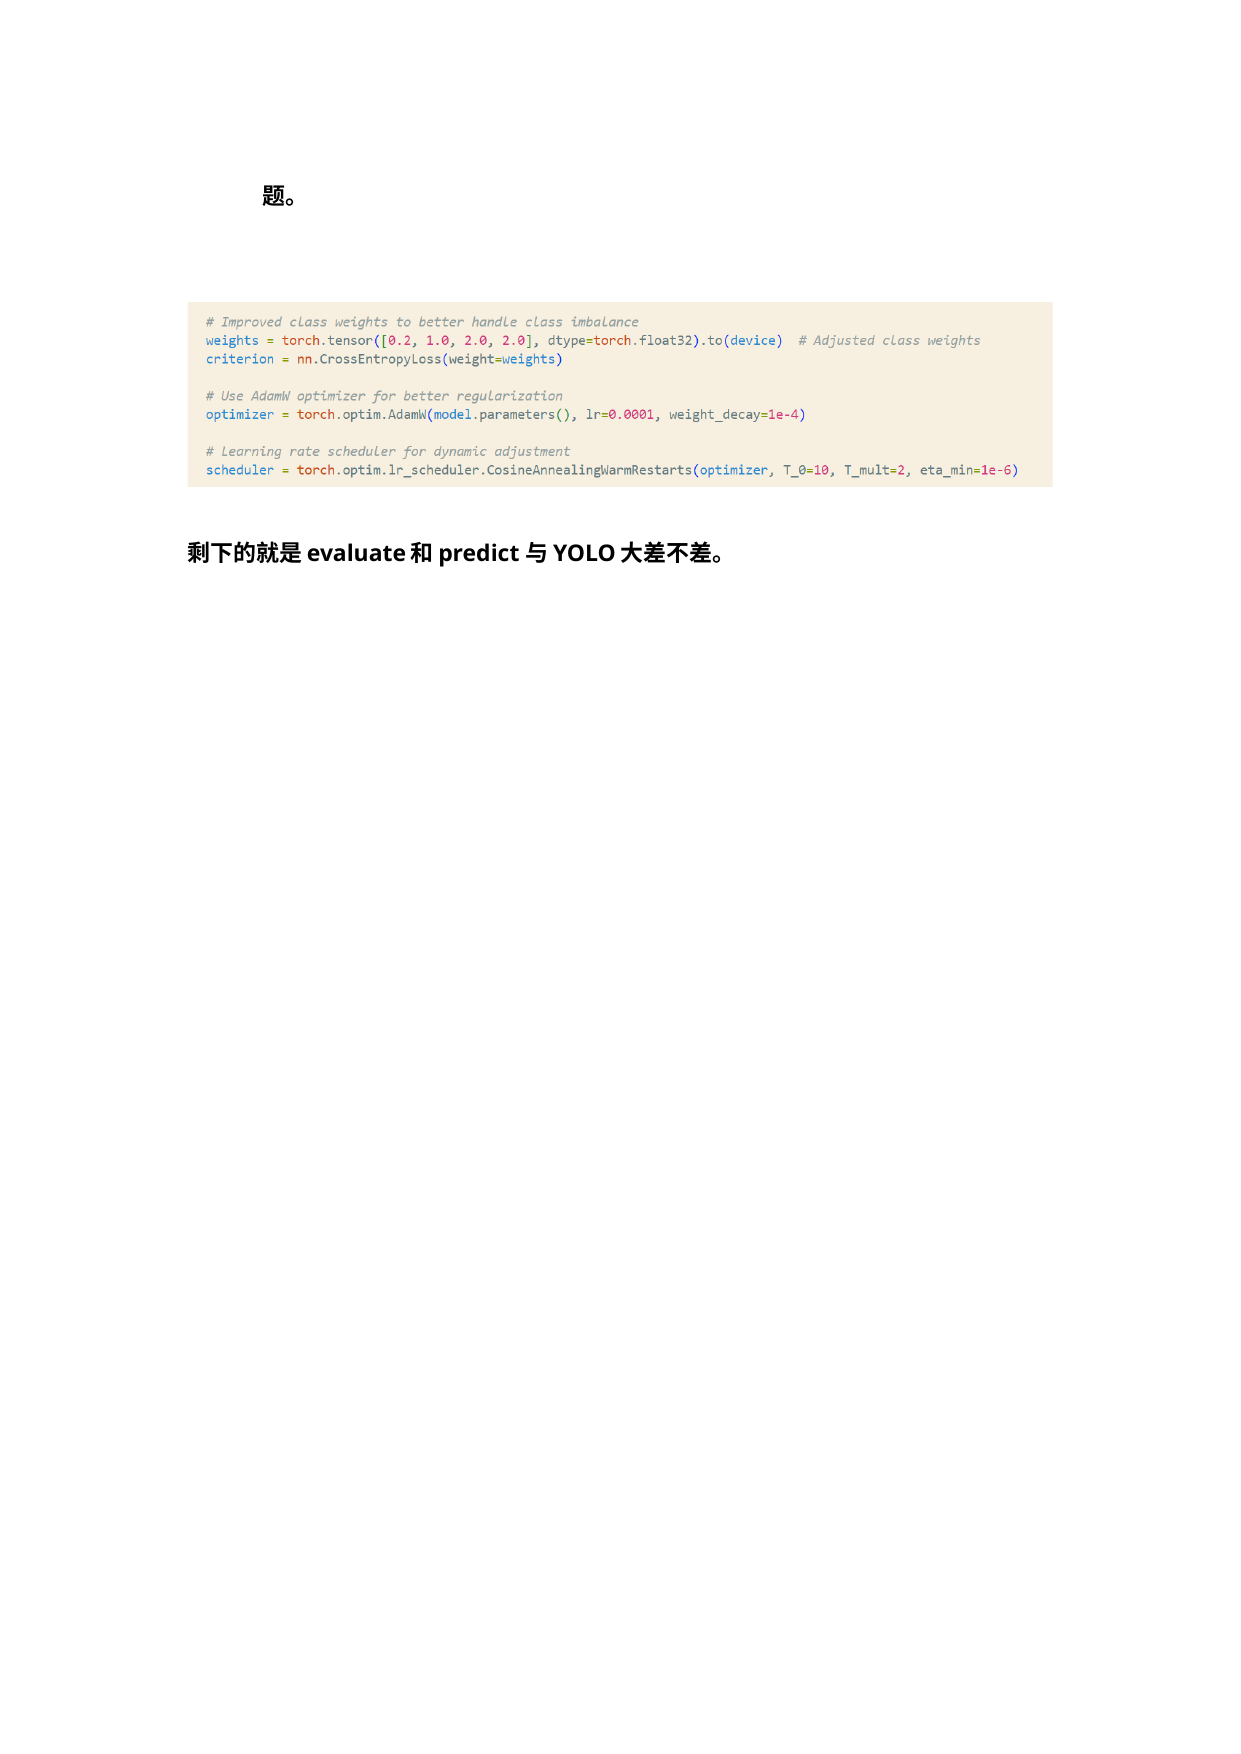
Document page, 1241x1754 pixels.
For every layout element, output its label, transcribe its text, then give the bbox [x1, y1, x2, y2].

text 剩下的就是evaluate和predict 与YOLO大差不差。 [187, 519, 1053, 584]
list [225, 162, 1053, 227]
picture [187, 302, 1053, 487]
